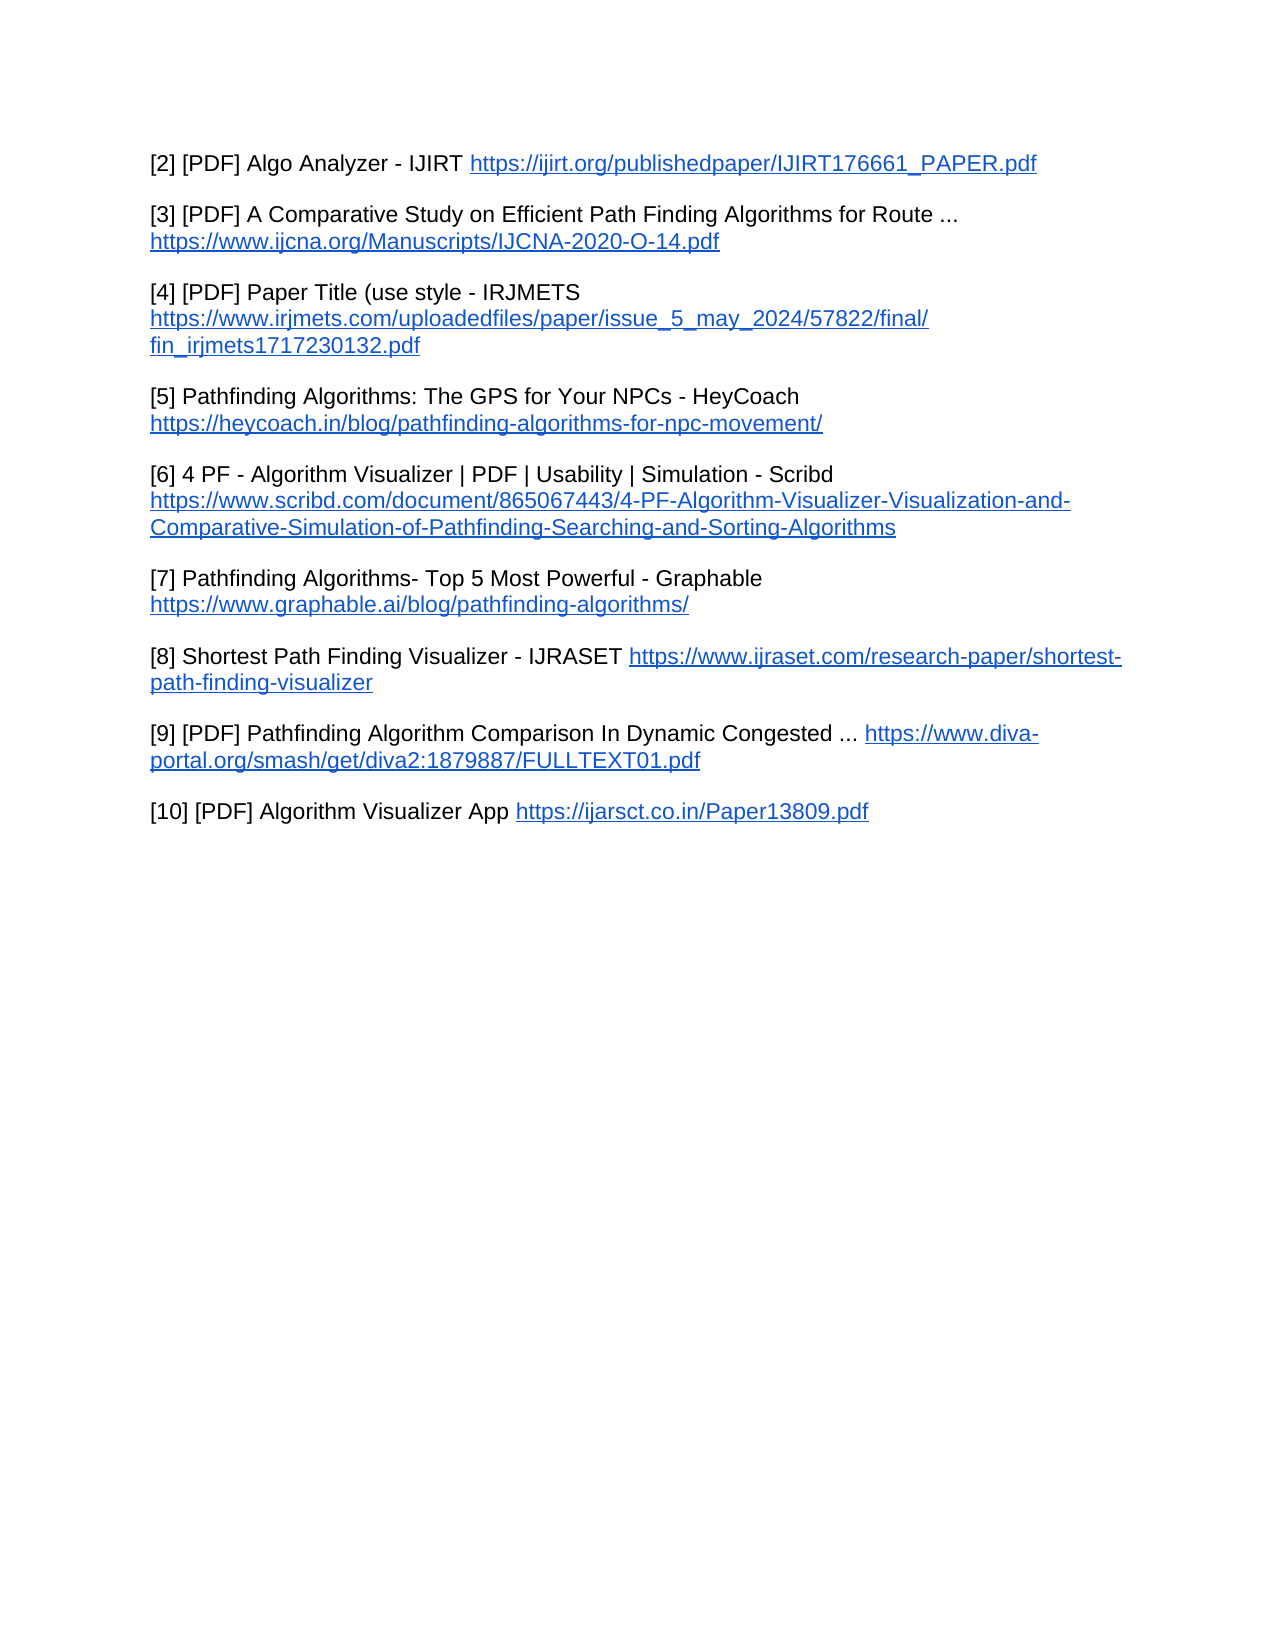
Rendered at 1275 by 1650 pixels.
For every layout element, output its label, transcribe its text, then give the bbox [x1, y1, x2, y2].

text [2] [PDF] Algo Analyzer - IJIRT https://ijirt.org/publishedpaper/IJIRT176661_PAPER.pdf [150, 150, 1125, 176]
text [8] Shortest Path Finding Visualizer - IJRASET https://www.ijraset.com/research-paper/shortest-path-finding-visualizer [150, 643, 1125, 695]
text [5] Pathfinding Algorithms: The GPS for Your NPCs - HeyCoach https://heycoach.in/blog/pathfinding-algorithms-for-npc-movement/ [150, 383, 1125, 436]
text [7] Pathfinding Algorithms- Top 5 Most Powerful - Graphable https://www.graphable.ai/blog/pathfinding-algorithms/ [150, 565, 1125, 618]
text [10] [PDF] Algorithm Visualizer App https://ijarsct.co.in/Paper13809.pdf [150, 798, 1125, 824]
text [4] [PDF] Paper Title (use style - IRJMETS https://www.irjmets.com/uploadedfiles/paper/issue_5_may_2024/57822/final/fin_irjmets1717230132.pdf [150, 279, 1125, 358]
text [6] 4 PF - Algorithm Visualizer | PDF | Usability | Simulation - Scribd https://www.scribd.com/document/865067443/4-PF-Algorithm-Visualizer-Visualization-and-Comparative-Simulation-of-Pathfinding-Searching-and-Sorting-Algorithms [150, 461, 1125, 540]
text [9] [PDF] Pathfinding Algorithm Comparison In Dynamic Congested ... https://www.diva-portal.org/smash/get/diva2:1879887/FULLTEXT01.pdf [150, 720, 1125, 773]
text [3] [PDF] A Comparative Study on Efficient Path Finding Algorithms for Route ... https://www.ijcna.org/Manuscripts/IJCNA-2020-O-14.pdf [150, 201, 1125, 254]
